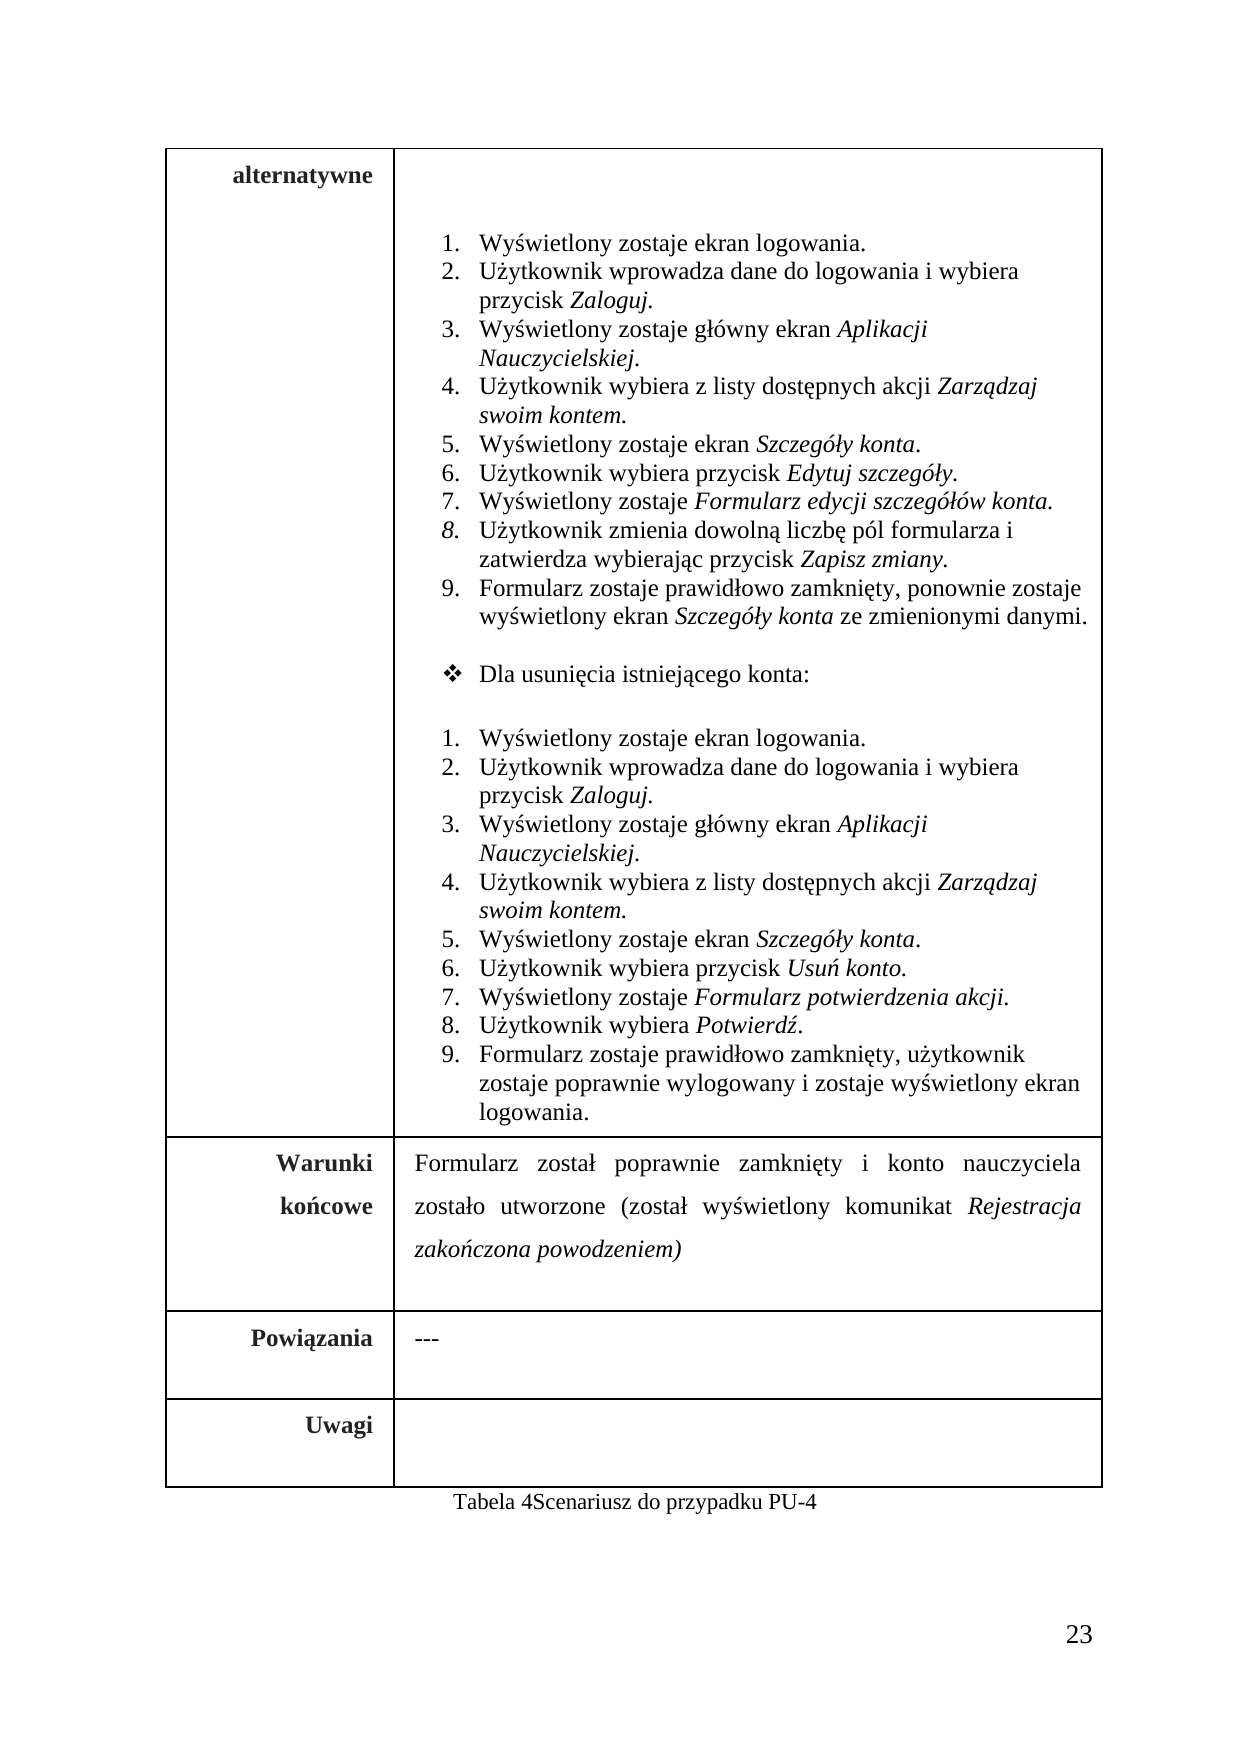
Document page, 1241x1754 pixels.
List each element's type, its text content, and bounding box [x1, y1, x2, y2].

table_cell Formularz został poprawnie zamknięty i konto nauczyciela zostało utworzone (został wyświetlony komunikat Rejestracja zakończona powodzeniem) [395, 1138, 1101, 1310]
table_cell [395, 149, 1101, 1136]
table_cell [167, 149, 393, 1136]
table_cell [395, 1400, 1101, 1486]
table_cell Powiązania [167, 1312, 393, 1398]
table_cell --- [395, 1312, 1101, 1398]
table_cell Uwagi [167, 1400, 393, 1486]
table_cell Warunki końcowe [167, 1138, 393, 1310]
